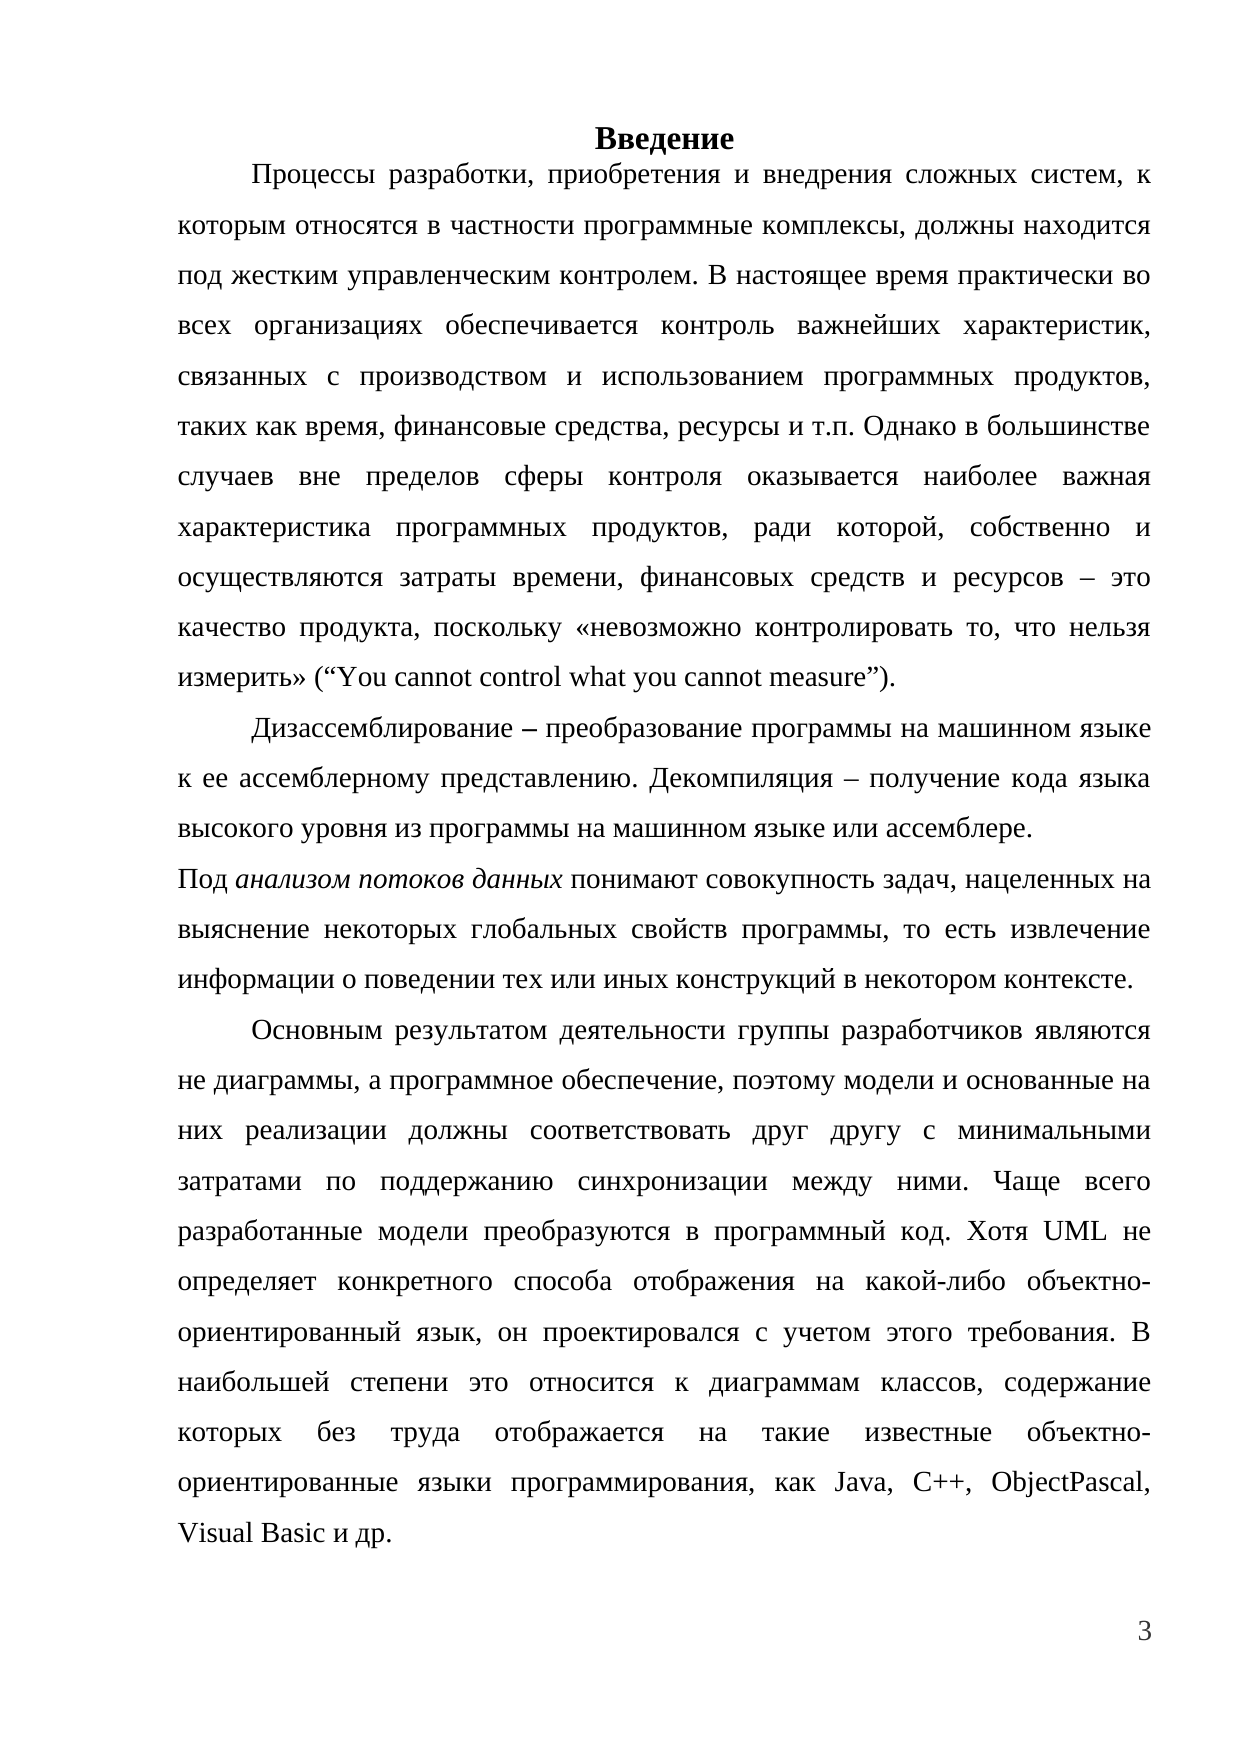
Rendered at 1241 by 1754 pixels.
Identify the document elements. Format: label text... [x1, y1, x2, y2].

text Основным результатом деятельности группы разработчиков являются не диаграммы, а программное обеспечение, поэтому модели и основанные на них реализации должны соответствовать друг другу с минимальными затратами по поддержанию синхронизации между ними. Чаще всего разработанные модели преобразуются в программный код. Хотя UML не определяет конкретного способа отображения на какой-либо объектно-ориентированный язык, он проектировался с учетом этого требования. В наибольшей степени это относится к диаграммам классов, содержание которых без труда отображается на такие известные объектно-ориентированные языки программирования, как Java, C++, ObjectPascal, Visual Basic и др. [177, 1012, 1152, 1548]
subtitle Введение [177, 118, 1152, 156]
text Под анализом потоков данных понимают совокупность задач, нацеленных на выяснение некоторых глобальных свойств программы, то есть извлечение информации о поведении тех или иных конструкций в некотором контексте. [177, 861, 1152, 995]
text Дизассемблирование – преобразование программы на машинном языке к ее ассемблерному представлению. Декомпиляция – получение кода языка высокого уровня из программы на машинном языке или ассемблере. [177, 710, 1152, 844]
list Процессы разработки, приобретения и внедрения сложных систем, к которым относятся в частности программные комплексы, должны находится под жестким управленческим контролем. В настоящее время практически во всех организациях обеспечивается контроль важнейших характеристик, связанных с производством и использованием программных продуктов, таких как время, финансовые средства, ресурсы и т.п. Однако в большинстве случаев вне пределов сферы контроля оказывается наиболее важная характеристика программных продуктов, ради которой, собственно и осуществляются затраты времени, финансовых средств и ресурсов – это качество продукта, поскольку «невозможно контролировать то, что нельзя измерить» (“You cannot control what you cannot measure”). [177, 156, 1152, 693]
